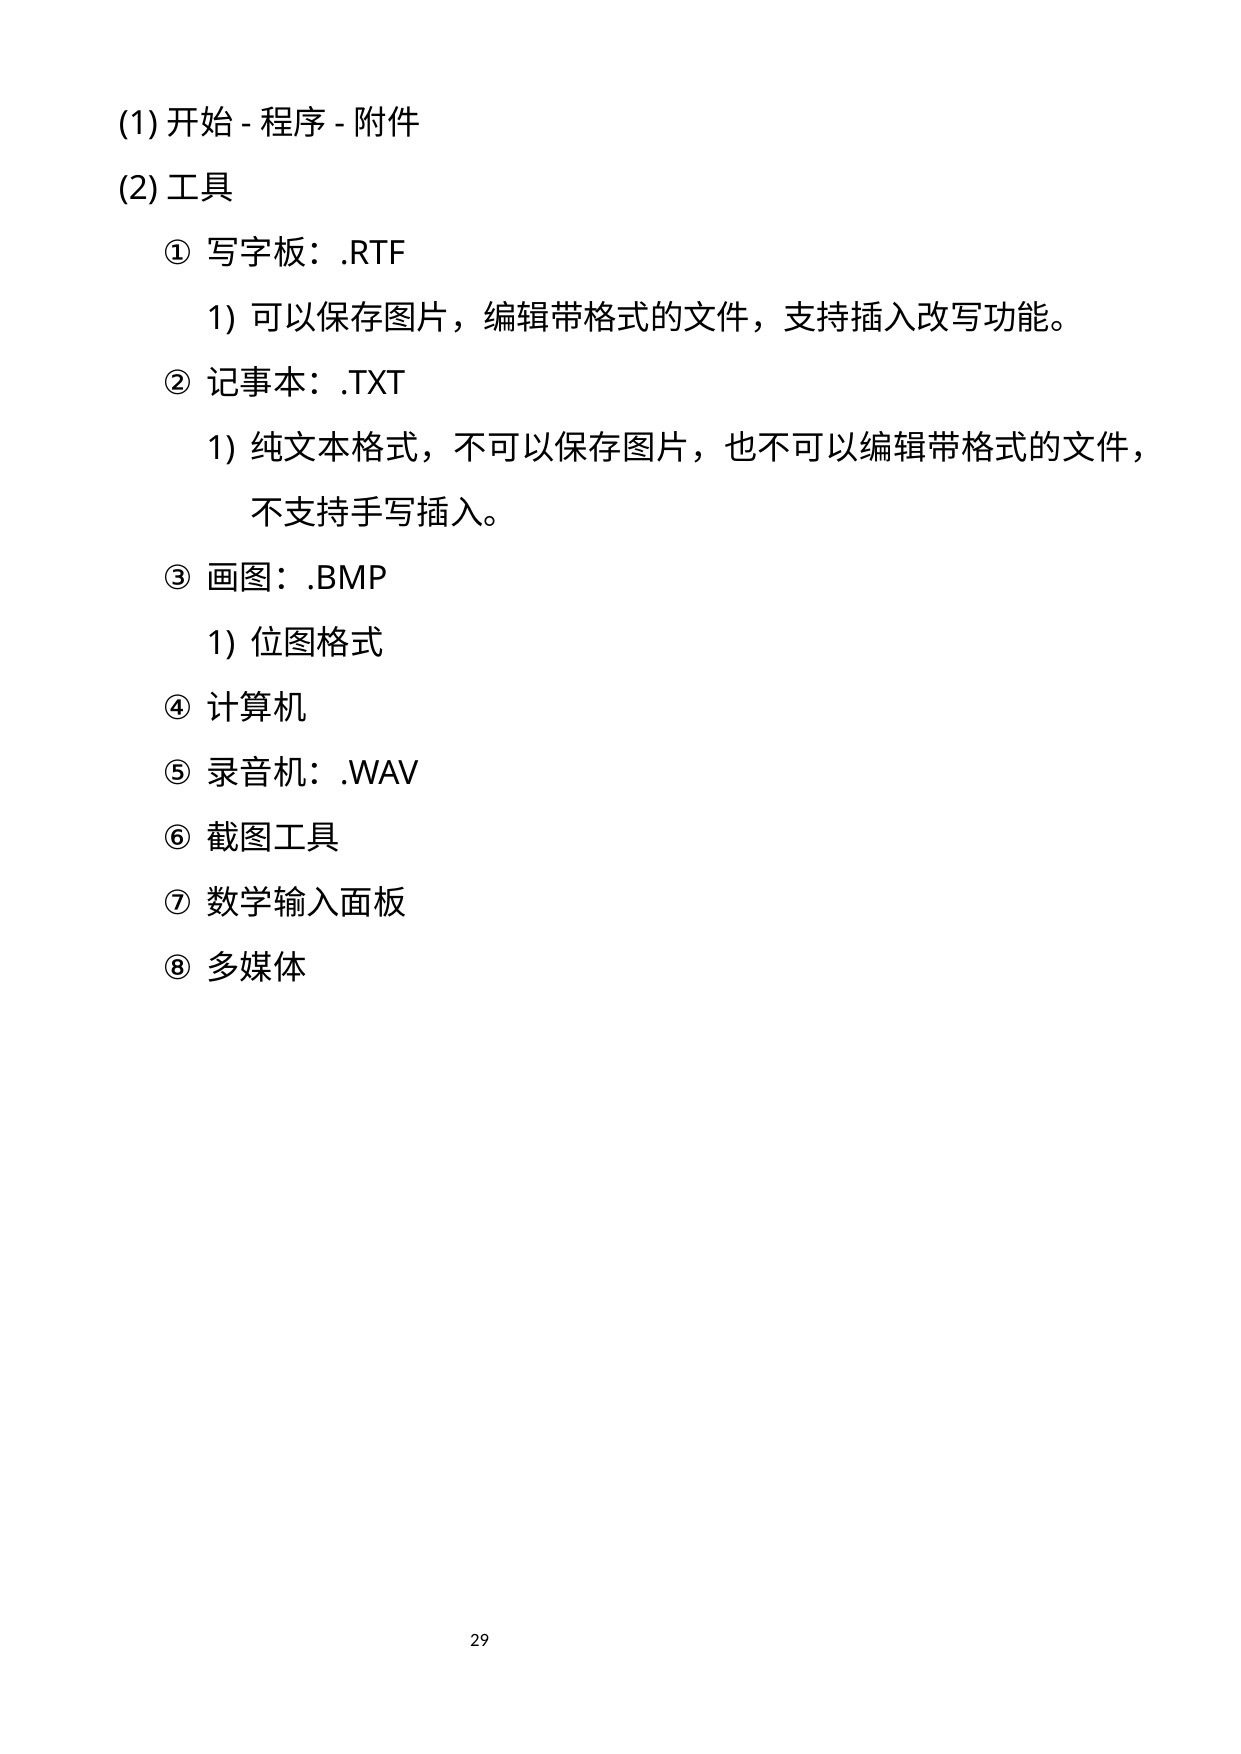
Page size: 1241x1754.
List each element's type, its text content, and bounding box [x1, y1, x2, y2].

list 写字板：.RTF [162, 218, 1165, 283]
list 计算机 [162, 673, 1165, 738]
list 数学输入面板 [162, 868, 1165, 933]
list 画图：.BMP [162, 543, 1165, 608]
list 可以保存图片，编辑带格式的文件，支持插入改写功能。 [206, 283, 1165, 348]
list 记事本：.TXT [162, 348, 1165, 413]
list 截图工具 [162, 803, 1165, 868]
list 录音机：.WAV [162, 738, 1165, 803]
list 纯文本格式，不可以保存图片，也不可以编辑带格式的文件，不支持手写插入。 [206, 413, 1165, 543]
list 多媒体 [162, 933, 1165, 998]
list 位图格式 [206, 608, 1165, 673]
list 开始 - 程序 - 附件 [119, 88, 1165, 153]
list 工具 [119, 153, 1165, 218]
